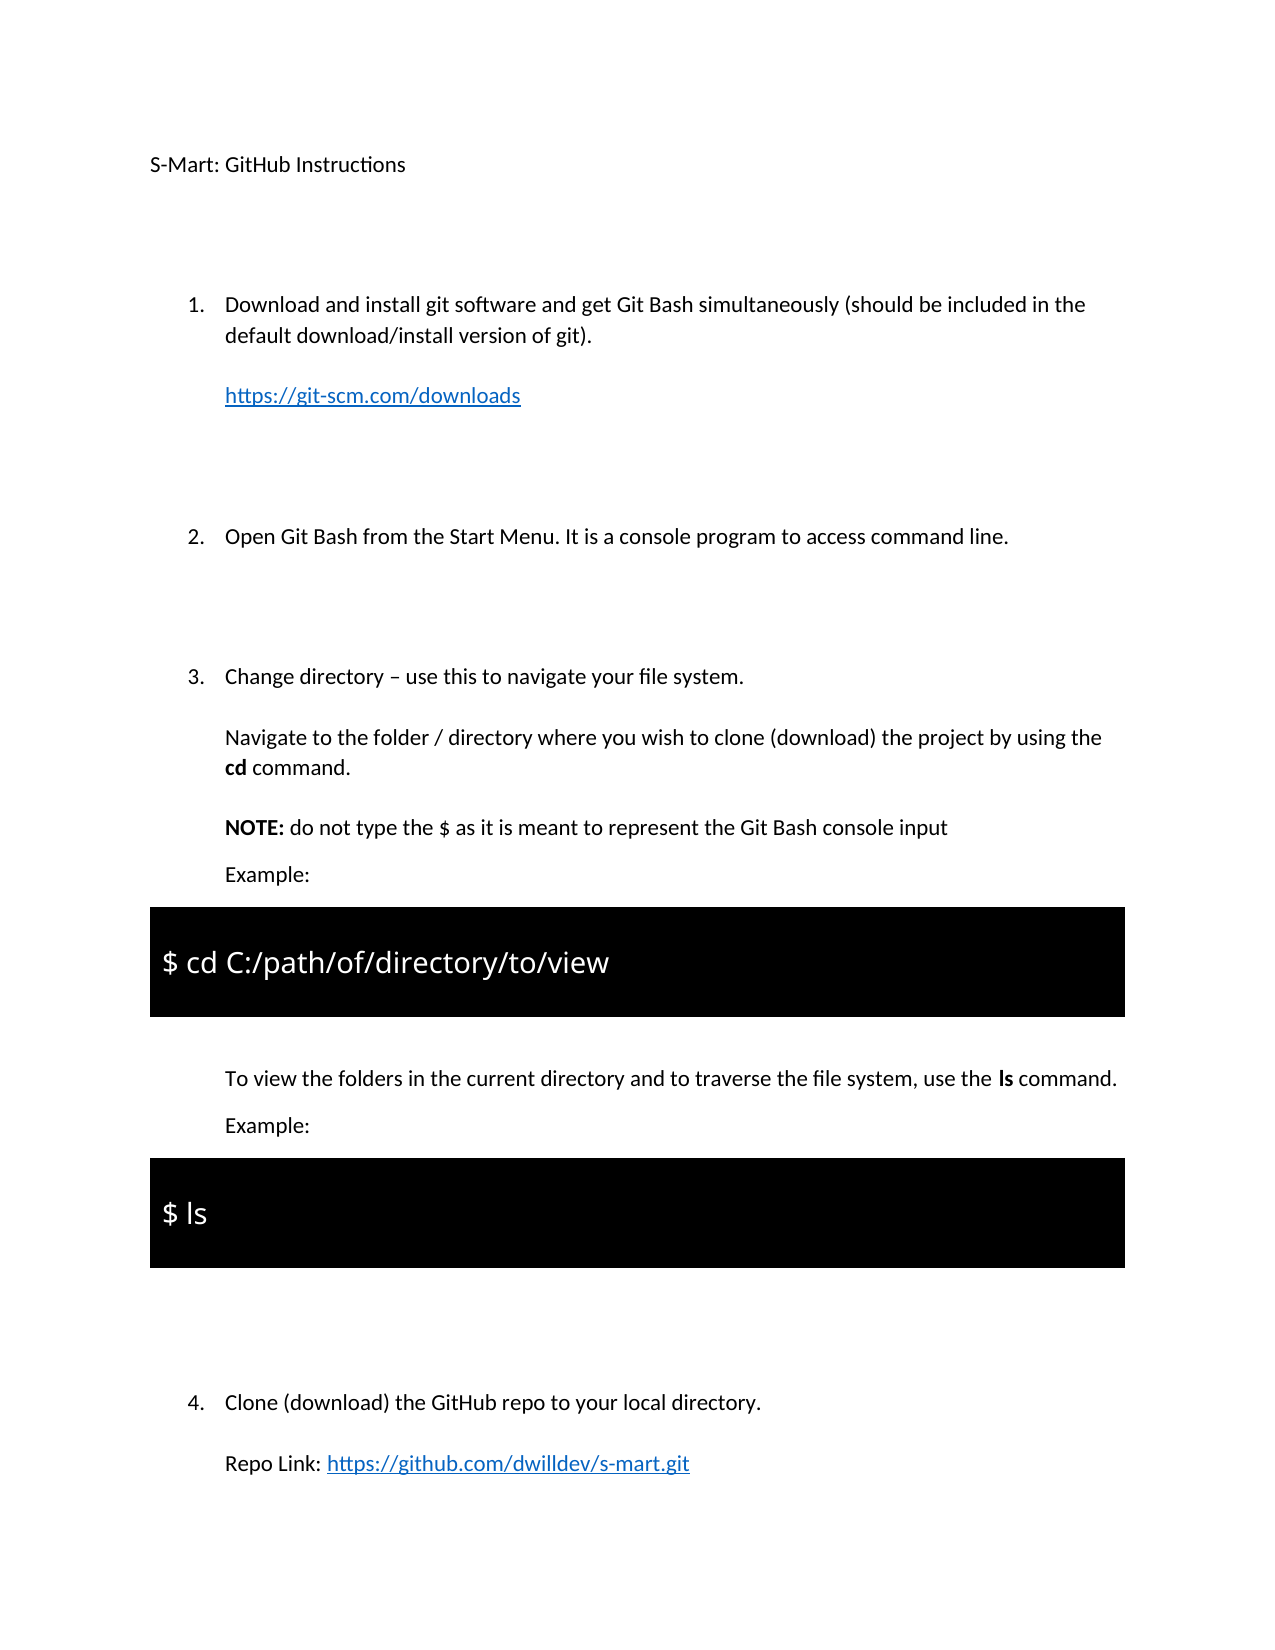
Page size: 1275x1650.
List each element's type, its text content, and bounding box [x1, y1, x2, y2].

text Example: [150, 1111, 1125, 1139]
list Clone (download) the GitHub repo to your local directory. [187, 1388, 1125, 1417]
list Navigate to the folder / directory where you wish to clone (download) the project by using the cd command. [225, 723, 1125, 781]
table_header $ cd C:/path/of/directory/to/view [151, 908, 1124, 1016]
list Download and install git software and get Git Bash simultaneously (should be included in the default download/install version of git). [187, 291, 1125, 349]
list https://git-scm.com/downloads [225, 381, 1125, 409]
table_header $ ls [151, 1159, 1124, 1267]
text S-Mart: GitHub Instructions [150, 150, 1125, 178]
list Open Git Bash from the Start Menu. It is a console program to access command line. [187, 522, 1125, 550]
text Example: [150, 860, 1125, 888]
list Change directory – use this to navigate your file system. [187, 662, 1125, 691]
text To view the folders in the current directory and to traverse the file system, use the ls command. [150, 1064, 1125, 1092]
list NOTE: do not type the $ as it is meant to represent the Git Bash console input [225, 813, 1125, 842]
list Repo Link: https://github.com/dwilldev/s-mart.git [225, 1449, 1125, 1477]
